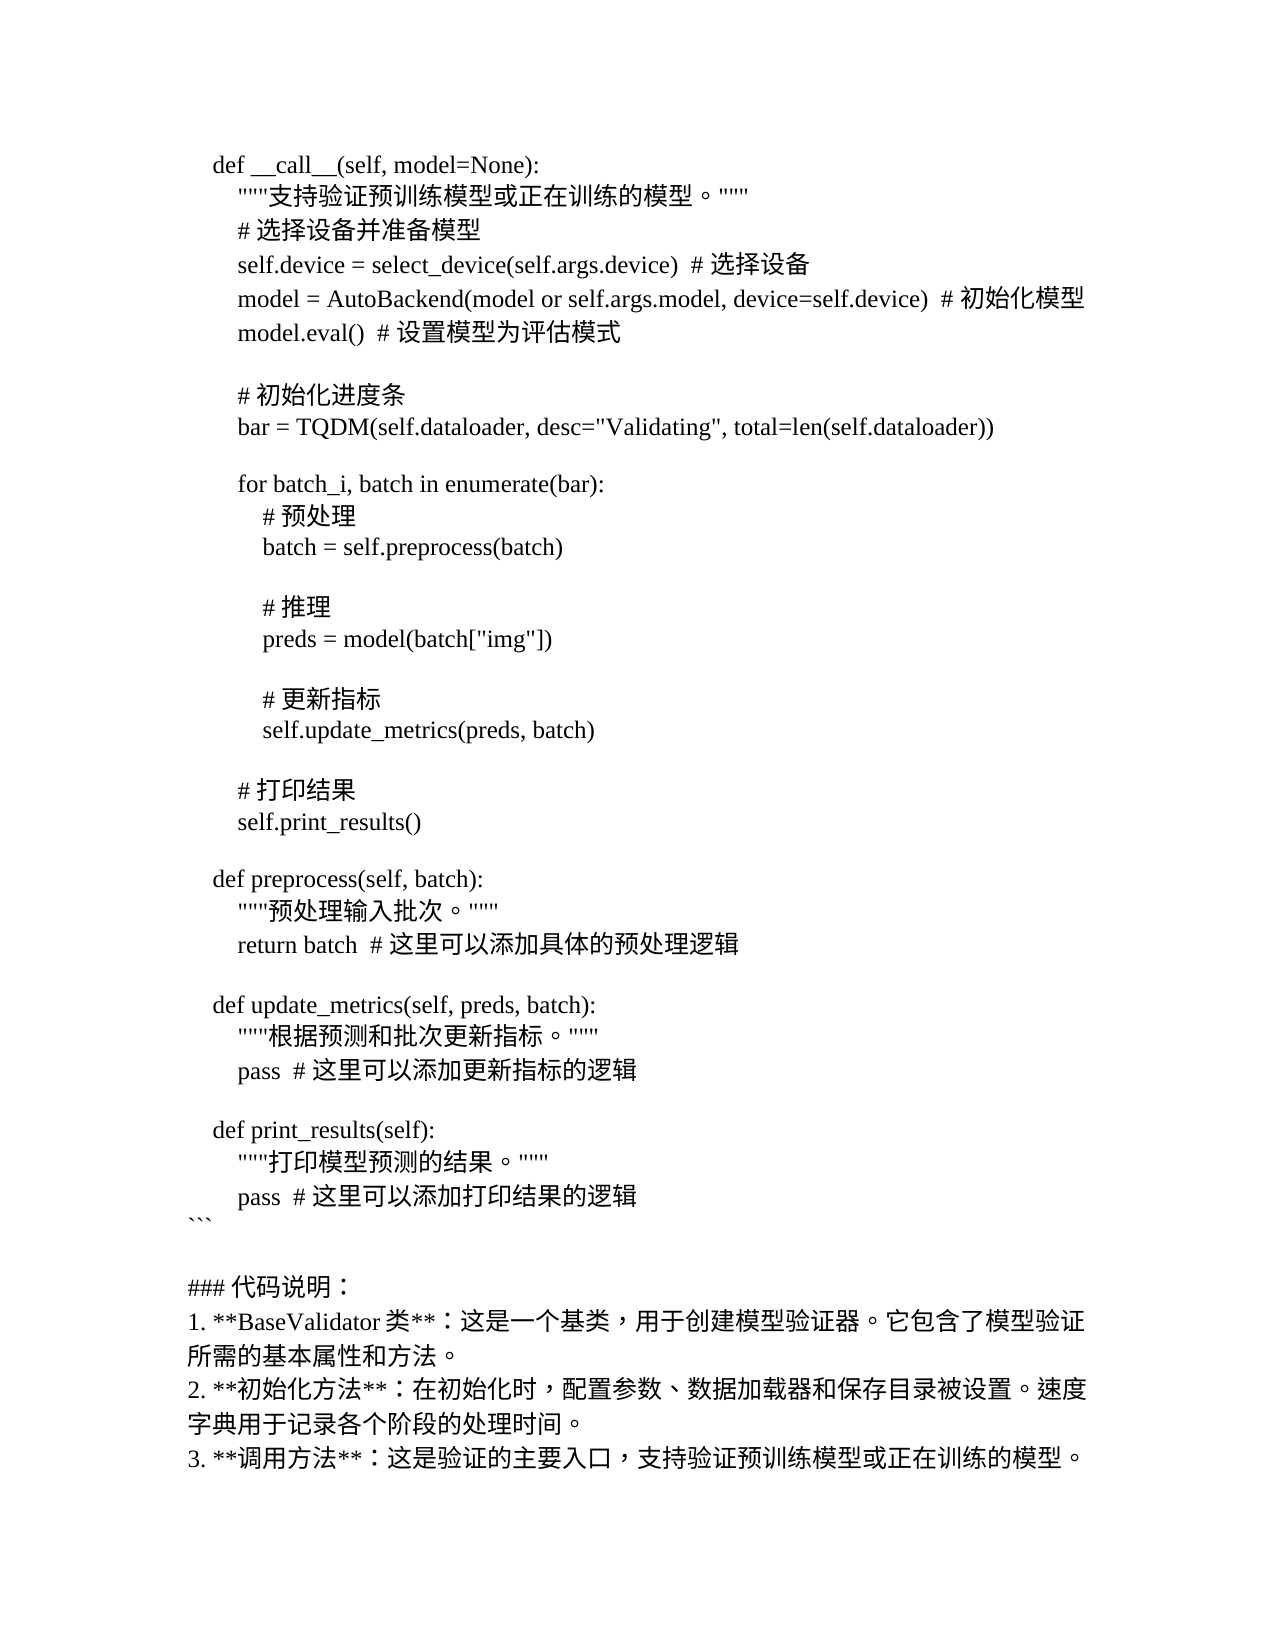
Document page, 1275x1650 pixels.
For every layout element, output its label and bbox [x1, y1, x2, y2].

text [187, 150, 1087, 1474]
